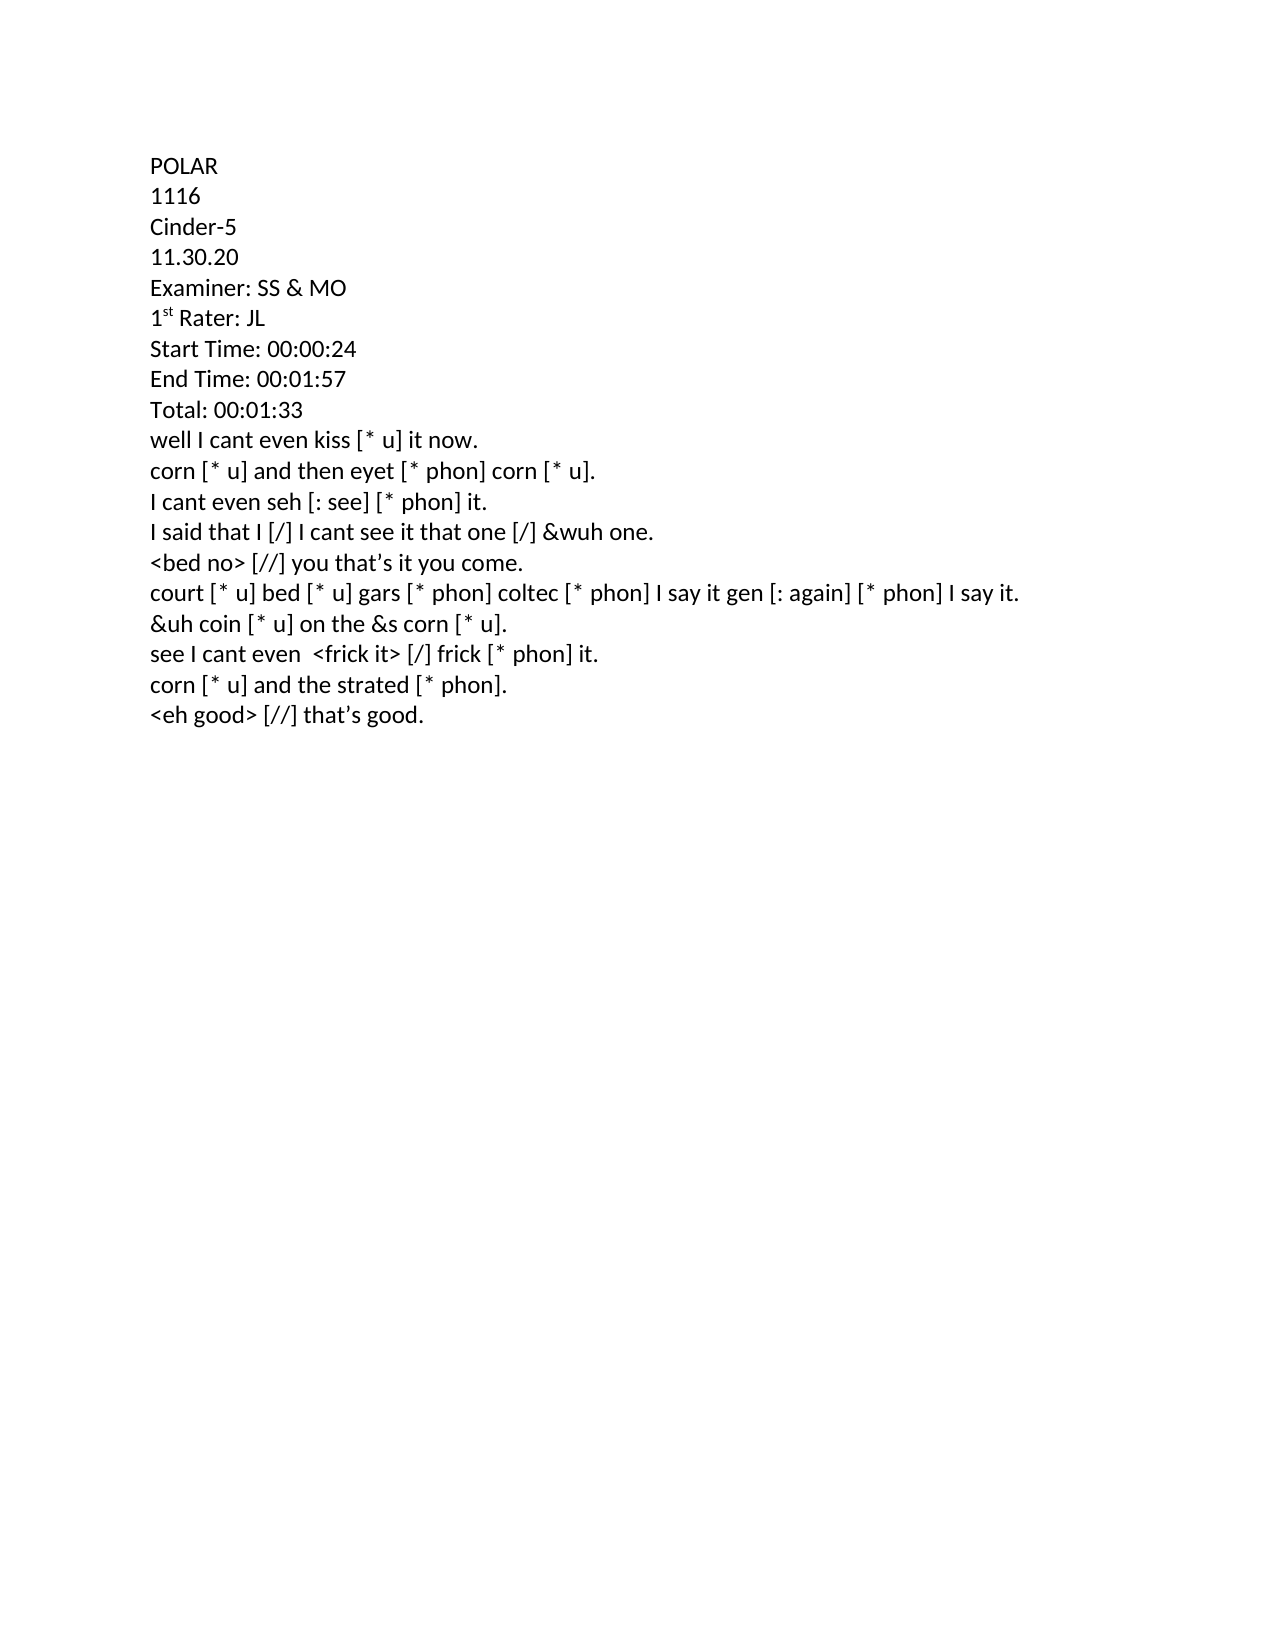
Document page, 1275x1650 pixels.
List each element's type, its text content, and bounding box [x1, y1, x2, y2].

text &uh coin [* u] on the &s corn [* u]. [150, 608, 1125, 638]
text End Time: 00:01:57 [150, 364, 1125, 394]
text 1st Rater: JL [150, 303, 1125, 333]
text corn [* u] and then eyet [* phon] corn [* u]. [150, 455, 1125, 486]
text POLAR [150, 150, 1125, 181]
text I said that I [/] I cant see it that one [/] &wuh one. [150, 516, 1125, 547]
text well I cant even kiss [* u] it now. [150, 425, 1125, 455]
text 11.30.20 [150, 242, 1125, 272]
text see I cant even <frick it> [/] frick [* phon] it. [150, 638, 1125, 669]
text 1116 [150, 181, 1125, 211]
text I cant even seh [: see] [* phon] it. [150, 486, 1125, 516]
text Cinder-5 [150, 211, 1125, 242]
text Examiner: SS & MO [150, 272, 1125, 303]
text court [* u] bed [* u] gars [* phon] coltec [* phon] I say it gen [: again] [* phon] I say it. [150, 577, 1125, 608]
text Total: 00:01:33 [150, 394, 1125, 425]
text corn [* u] and the strated [* phon]. [150, 669, 1125, 699]
text <bed no> [//] you that’s it you come. [150, 547, 1125, 577]
text Start Time: 00:00:24 [150, 333, 1125, 364]
text <eh good> [//] that’s good. [150, 699, 1125, 730]
